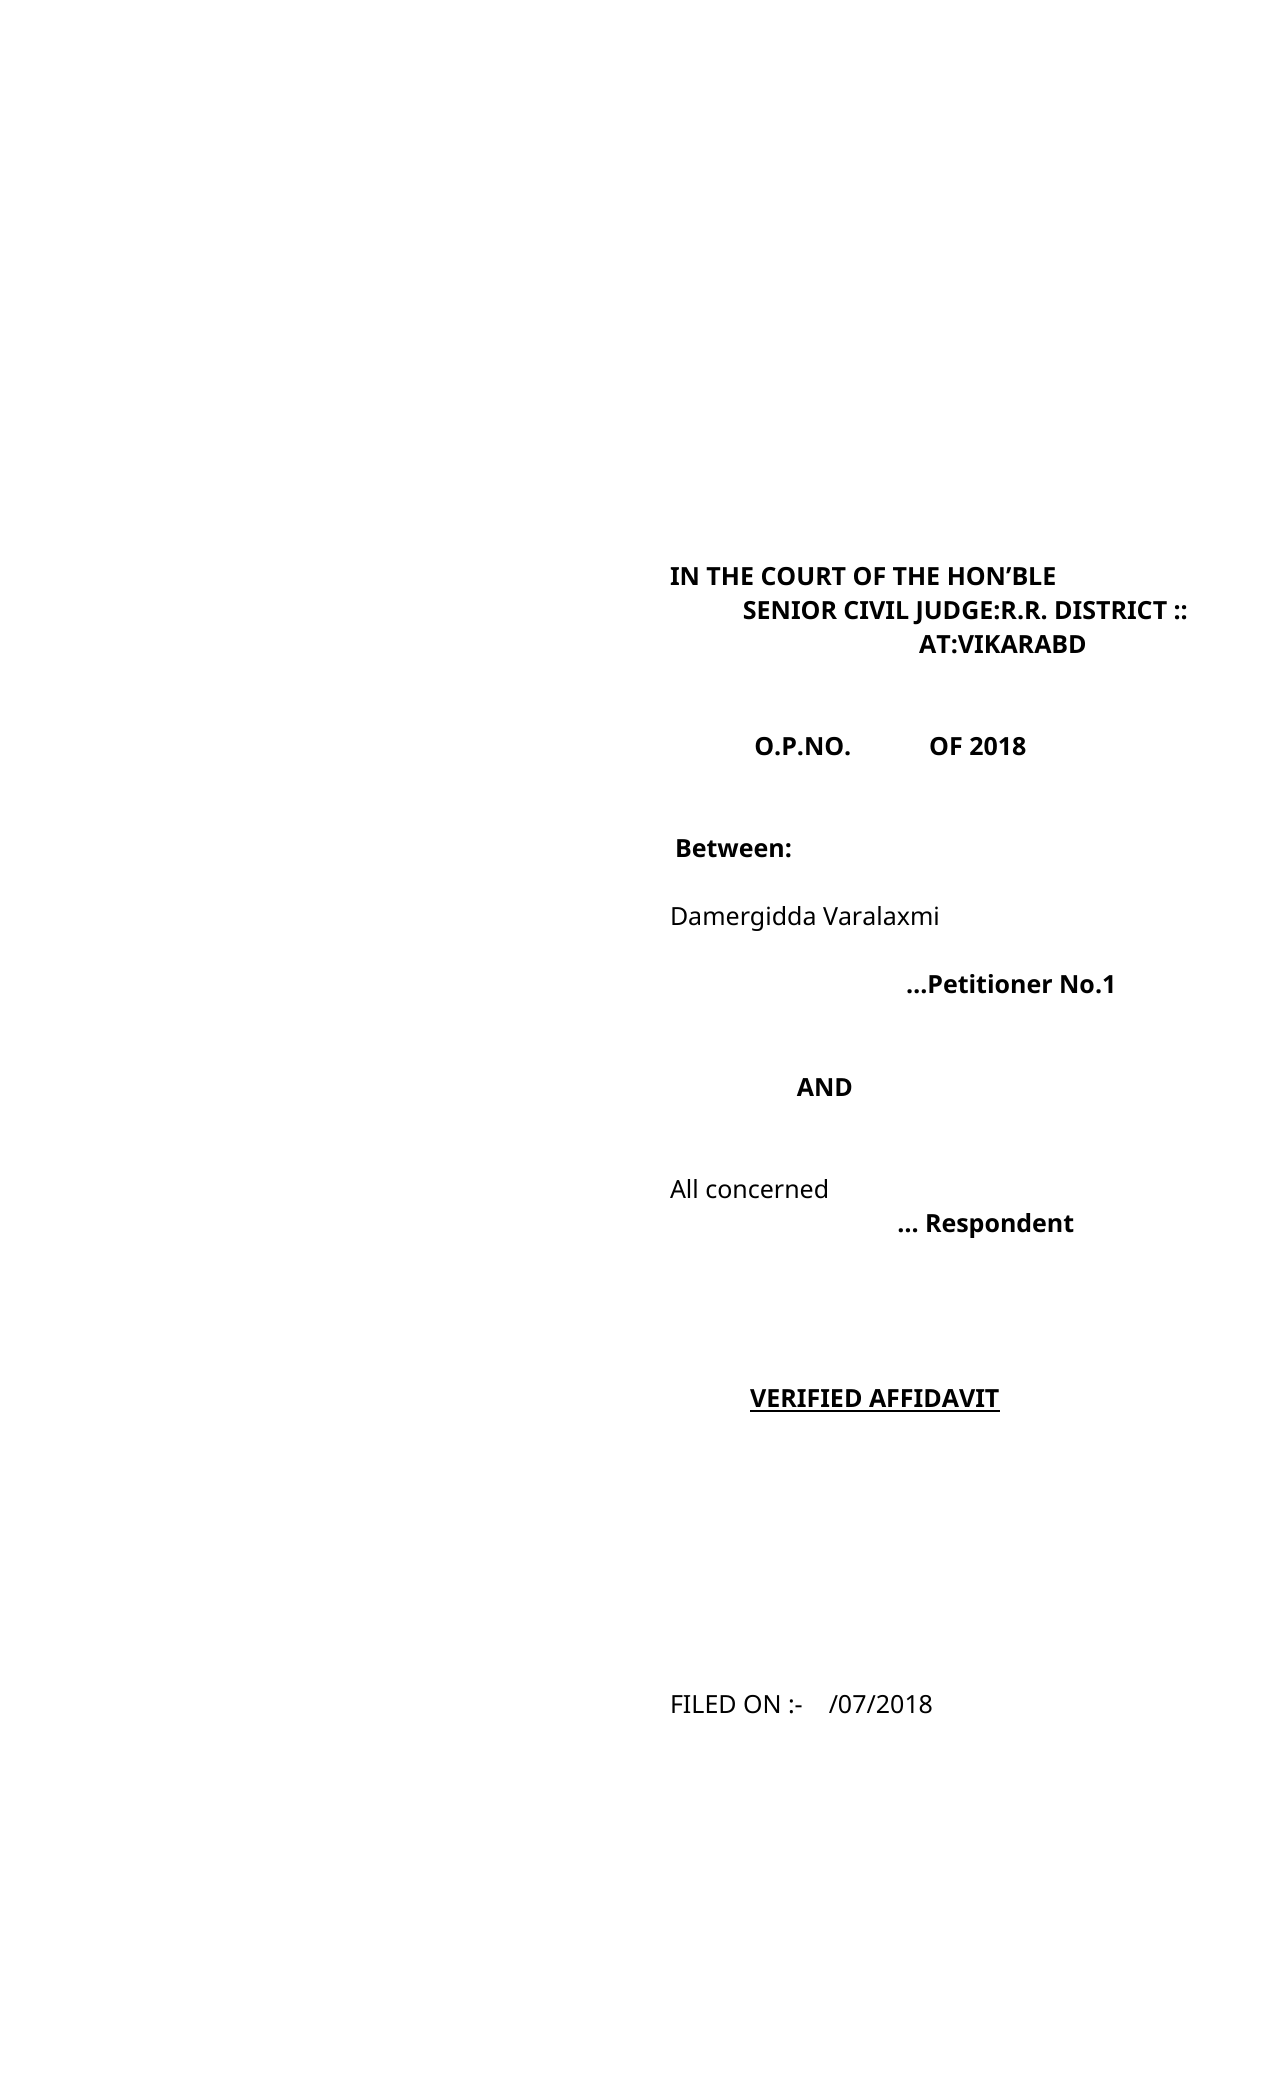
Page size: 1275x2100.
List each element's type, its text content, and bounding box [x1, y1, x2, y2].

text IN THE COURT OF THE HON’BLE [595, 558, 1261, 592]
text … Respondent [670, 1206, 1261, 1239]
text FILED ON :- /07/2018 [670, 1687, 1261, 1721]
text AND [670, 1069, 1261, 1103]
text All concerned [670, 1171, 1261, 1206]
text VERIFIED AFFIDAVIT [750, 1381, 1261, 1415]
text O.P.NO. OF 2018 [670, 729, 1261, 763]
text SENIOR CIVIL JUDGE:R.R. DISTRICT :: [670, 592, 1261, 626]
text Damergidda Varalaxmi [670, 899, 1261, 933]
text …Petitioner No.1 [670, 967, 1261, 1035]
text AT:VIKARABD [670, 626, 1261, 661]
text Between: [600, 831, 1261, 865]
